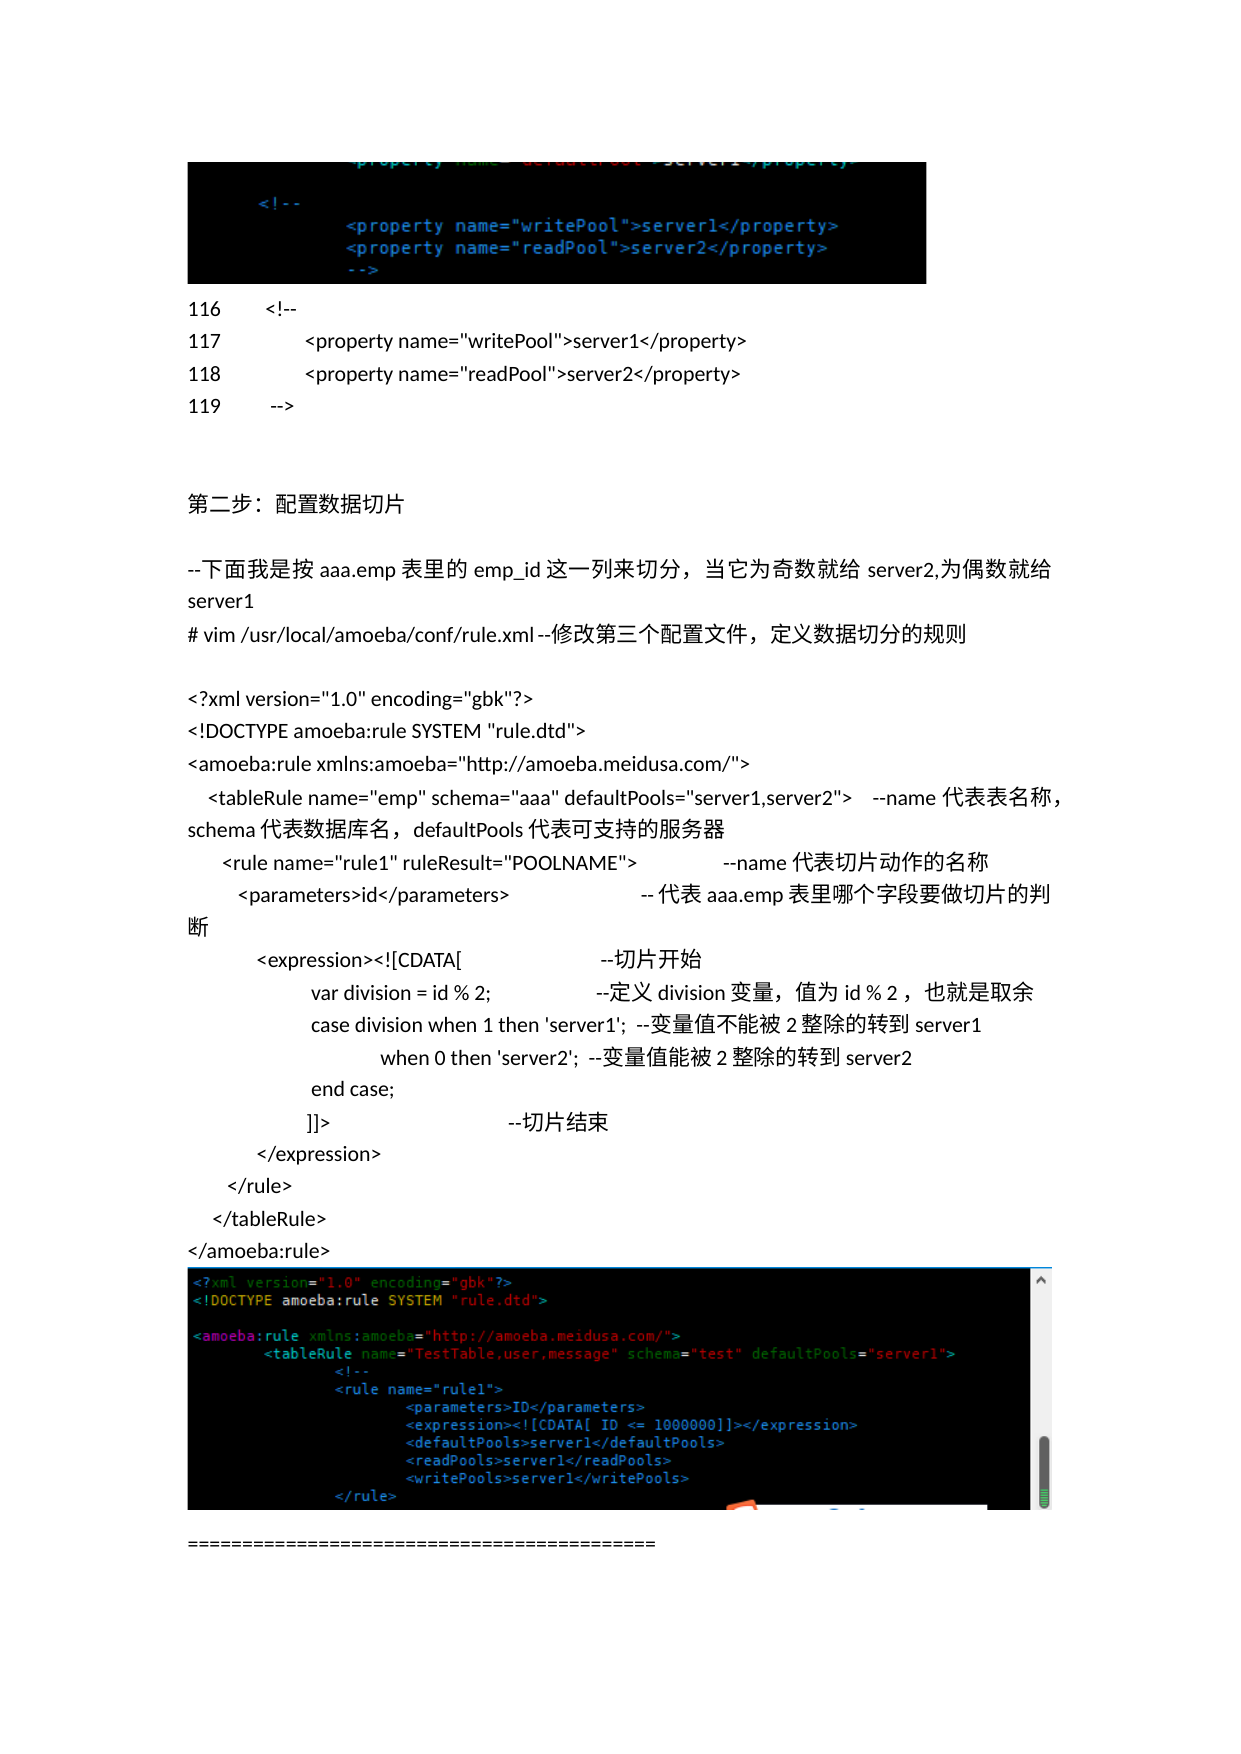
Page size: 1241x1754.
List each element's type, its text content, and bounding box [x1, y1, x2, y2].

text # vim /usr/local/amoeba/conf/rule.xml --修改第三个配置文件，定义数据切分的规则 [187, 617, 1053, 649]
text 118 <property name="readPool">server2</property> [187, 357, 1053, 389]
text </rule> [187, 1169, 1053, 1202]
text <expression><![CDATA[ --切片开始 [187, 942, 1053, 974]
text <parameters>id</parameters> --代表aaa.emp表里哪个字段要做切片的判断 [187, 877, 1053, 942]
text case division when 1 then 'server1'; --变量值不能被2整除的转到server1 [187, 1007, 1053, 1039]
text when 0 then 'server2'; --变量值能被2整除的转到server2 [187, 1039, 1053, 1072]
picture [187, 1267, 1052, 1510]
text </tableRule> [187, 1202, 1053, 1234]
text <tableRule name="emp" schema="aaa" defaultPools="server1,server2"> --name代表表名称，schema代表数据库名，defaultPools代表可支持的服务器 [187, 779, 1053, 844]
text <rule name="rule1" ruleResult="POOLNAME"> --name 代表切片动作的名称 [187, 844, 1053, 877]
text 第二步：配置数据切片 [187, 487, 1053, 519]
text </expression> [187, 1137, 1053, 1169]
text <?xml version="1.0" encoding="gbk"?> [187, 682, 1053, 714]
text </amoeba:rule> [187, 1234, 1053, 1267]
text --下面我是按aaa.emp表里的emp_id这一列来切分，当它为奇数就给server2,为偶数就给server1 [187, 552, 1053, 617]
picture [187, 162, 927, 284]
text 117 <property name="writePool">server1</property> [187, 324, 1053, 357]
text end case; [187, 1072, 1053, 1104]
text var division = id % 2; --定义division变量，值为 id % 2 ，也就是取余 [187, 974, 1053, 1007]
text <!DOCTYPE amoeba:rule SYSTEM "rule.dtd"> [187, 714, 1053, 747]
text <amoeba:rule xmlns:amoeba="http://amoeba.meidusa.com/"> [187, 747, 1053, 779]
text 119 --> [187, 389, 1053, 422]
text 116 <!-- [187, 292, 1053, 324]
text ]]> --切片结束 [187, 1104, 1053, 1137]
text =========================================== [187, 1527, 1053, 1559]
